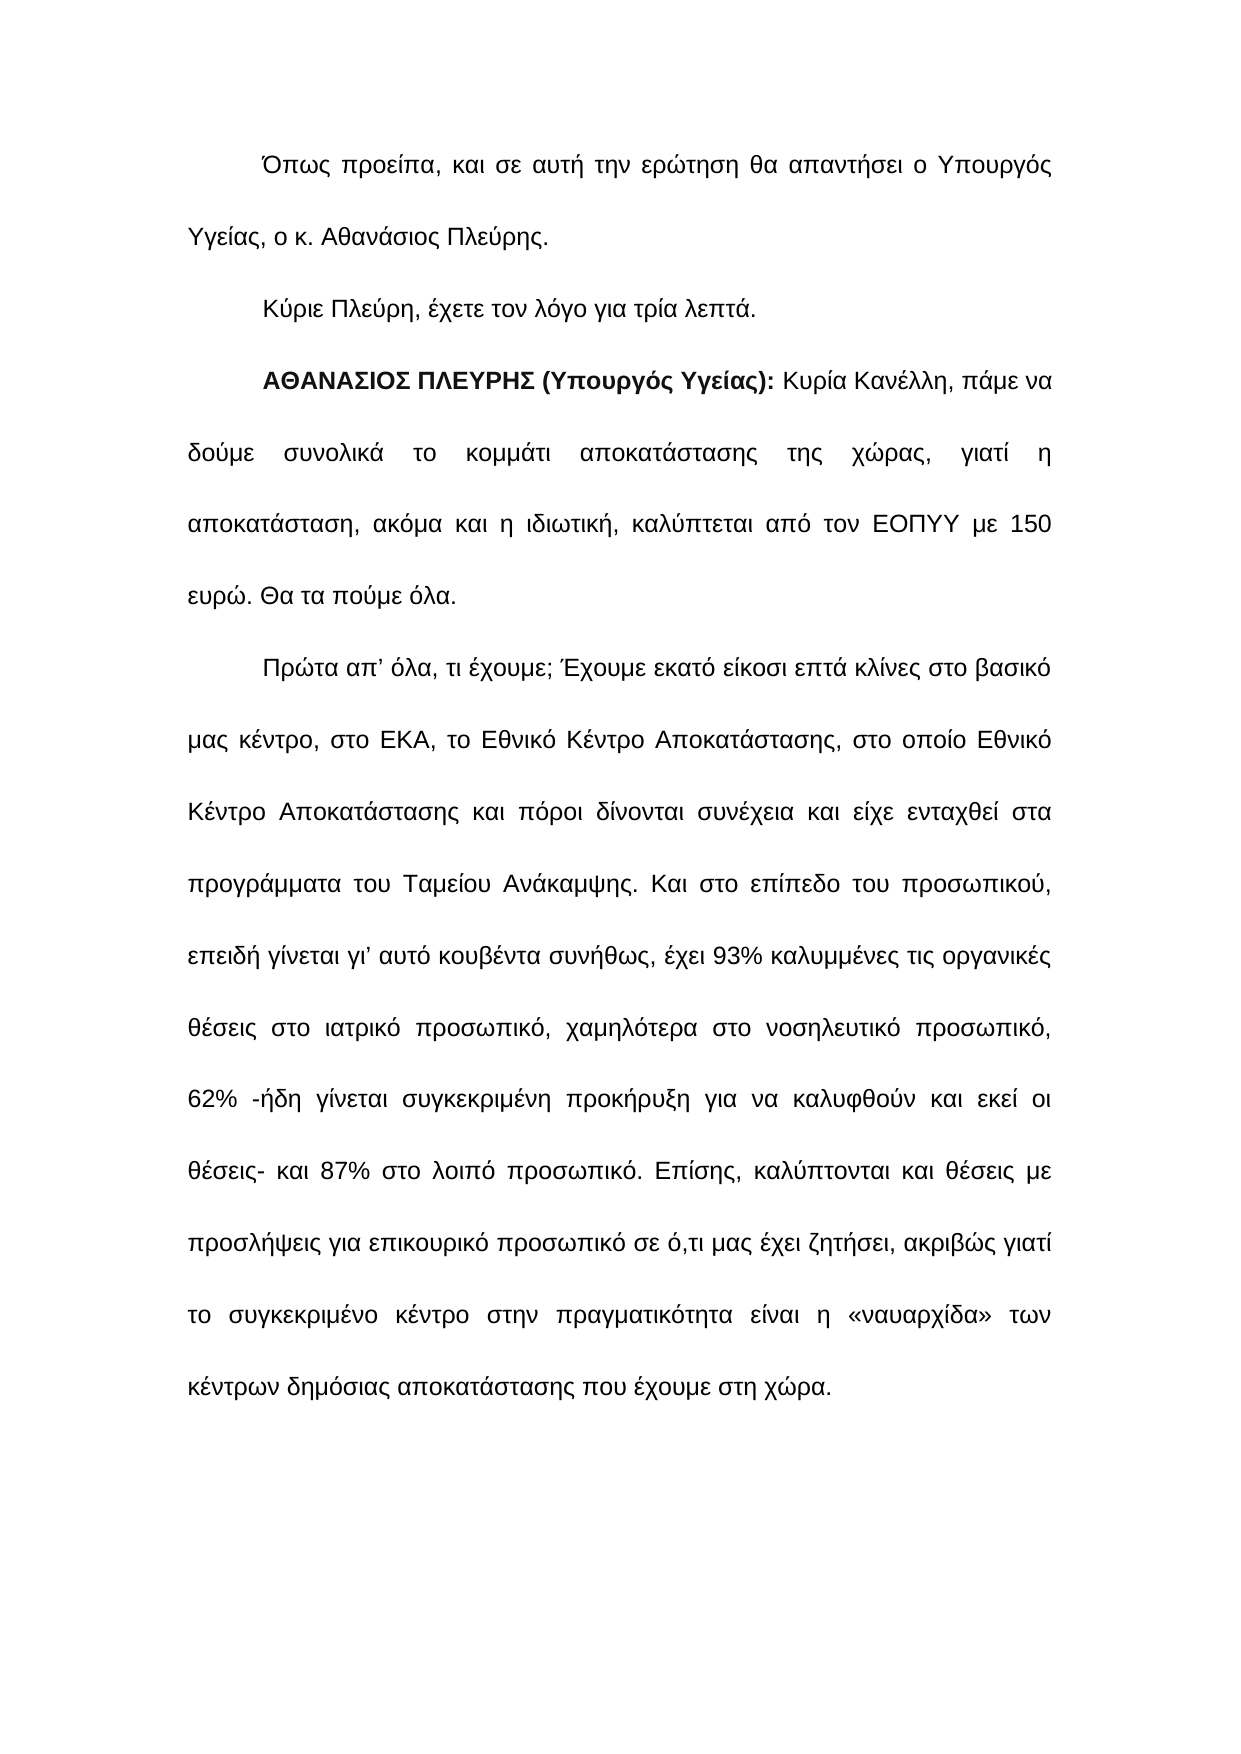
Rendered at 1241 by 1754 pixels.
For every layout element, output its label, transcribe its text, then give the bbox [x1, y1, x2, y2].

text Όπως προείπα, και σε αυτή την ερώτηση θα απαντήσει ο Υπουργός Υγείας, ο κ. Αθανάσιος Πλεύρης. [187, 150, 1053, 251]
text ΑΘΑΝΑΣΙΟΣ ΠΛΕΥΡΗΣ (Υπουργός Υγείας): Κυρία Κανέλλη, πάμε να δούμε συνολικά το κομμάτι αποκατάστασης της χώρας, γιατί η αποκατάσταση, ακόμα και η ιδιωτική, καλύπτεται από τον ΕΟΠΥΥ με 150 ευρώ. Θα τα πούμε όλα. [187, 366, 1053, 610]
text Πρώτα απ’ όλα, τι έχουμε; Έχουμε εκατό είκοσι επτά κλίνες στο βασικό μας κέντρο, στο ΕΚΑ, το Εθνικό Κέντρο Αποκατάστασης, στο οποίο Εθνικό Κέντρο Αποκατάστασης και πόροι δίνονται συνέχεια και είχε ενταχθεί στα προγράμματα του Ταμείου Ανάκαμψης. Και στο επίπεδο του προσωπικού, επειδή γίνεται γι’ αυτό κουβέντα συνήθως, έχει 93% καλυμμένες τις οργανικές θέσεις στο ιατρικό προσωπικό, χαμηλότερα στο νοσηλευτικό προσωπικό, 62% -ήδη γίνεται συγκεκριμένη προκήρυξη για να καλυφθούν και εκεί οι θέσεις- και 87% στο λοιπό προσωπικό. Επίσης, καλύπτονται και θέσεις με προσλήψεις για επικουρικό προσωπικό σε ό,τι μας έχει ζητήσει, ακριβώς γιατί το συγκεκριμένο κέντρο στην πραγματικότητα είναι η «ναυαρχίδα» των κέντρων δημόσιας αποκατάστασης που έχουμε στη χώρα. [187, 653, 1053, 1401]
text Κύριε Πλεύρη, έχετε τον λόγο για τρία λεπτά. [187, 294, 1053, 322]
